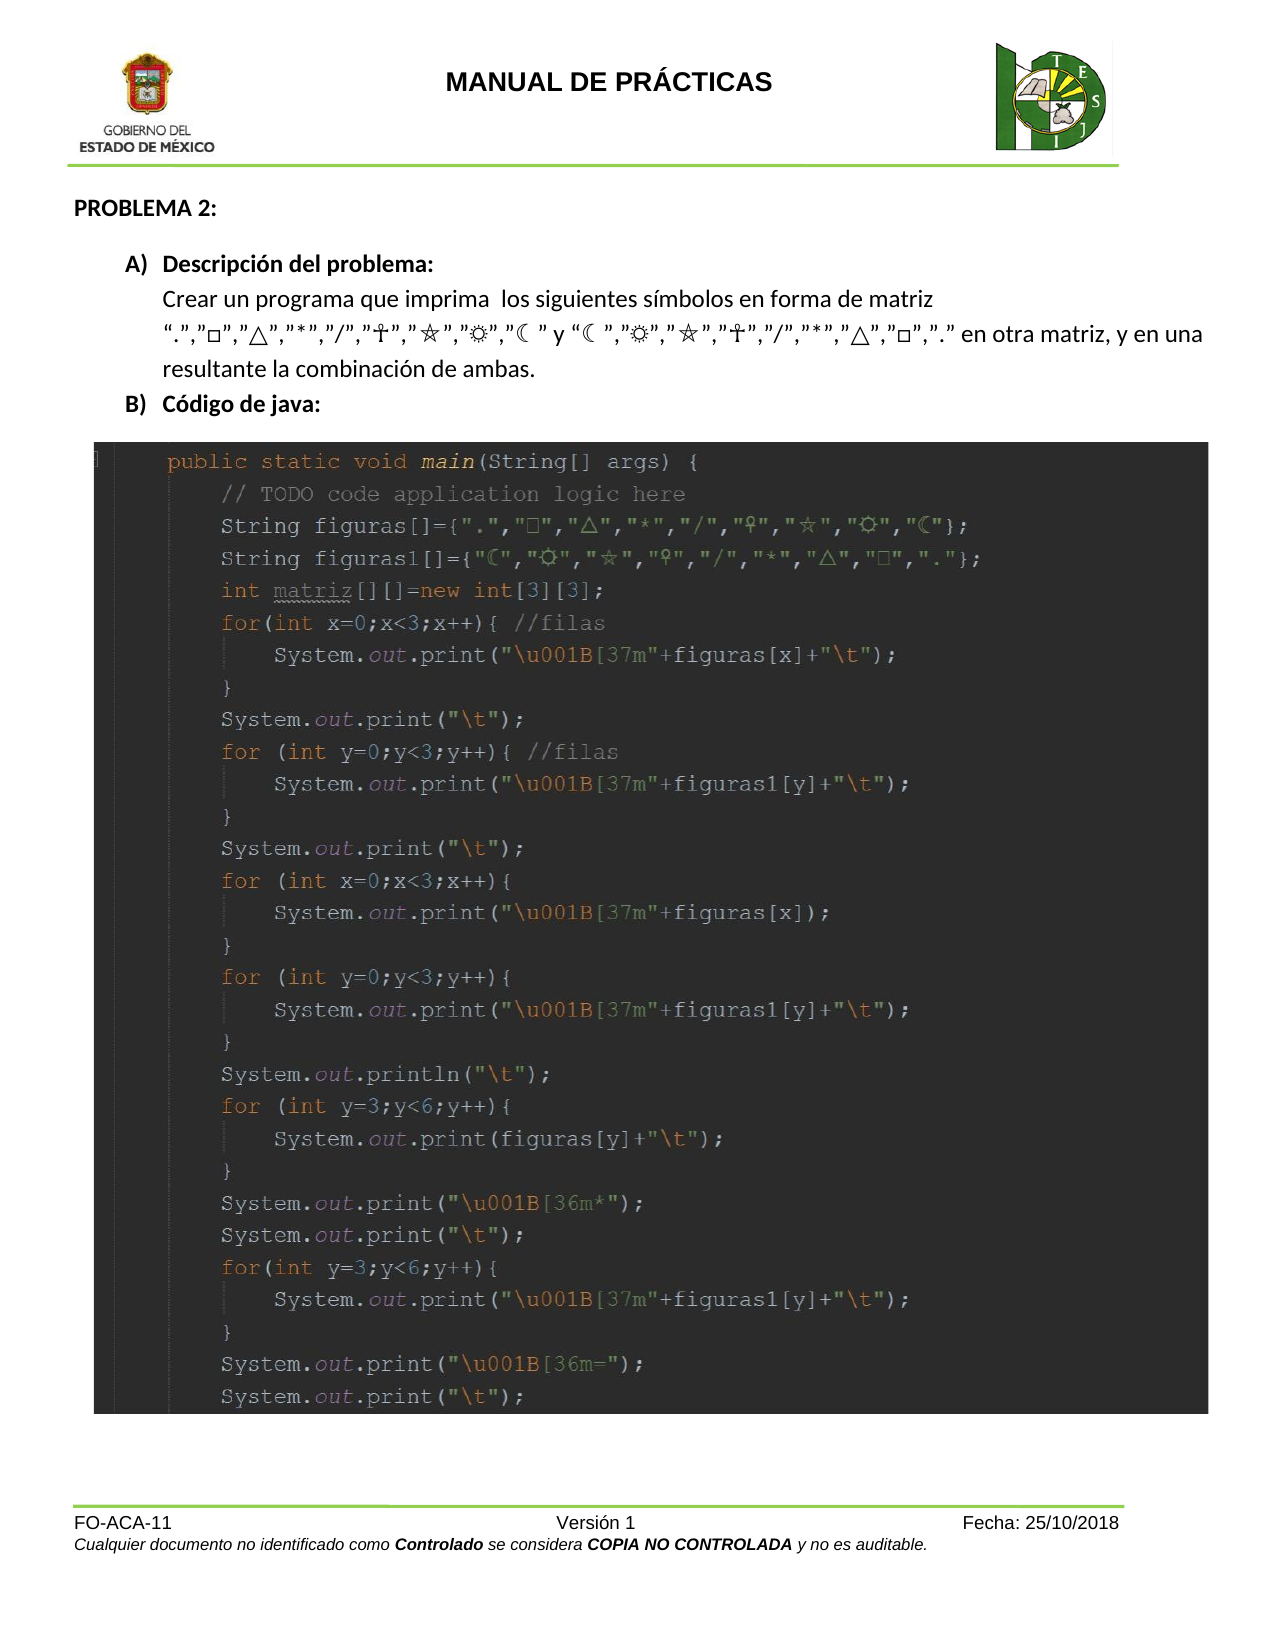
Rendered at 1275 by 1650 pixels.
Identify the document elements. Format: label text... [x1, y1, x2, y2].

picture [71, 42, 217, 161]
list Crear un programa que imprima los siguientes símbolos en forma de matriz “.”,”□”,”△”,”*”,”/”,”☥”,”⛤”,”☼”,”☾” y “☾”,”☼”,”⛤”,”☥”,”/”,”*”,”△”,”□”,”.” en otra matriz, y en una resultante la combinación de ambas. [162, 283, 1226, 383]
list Descripción del problema: [125, 248, 1226, 278]
text PROBLEMA 2: [74, 192, 1226, 222]
picture [994, 41, 1113, 157]
picture [93, 442, 1209, 1414]
list Código de java: [125, 388, 1226, 418]
